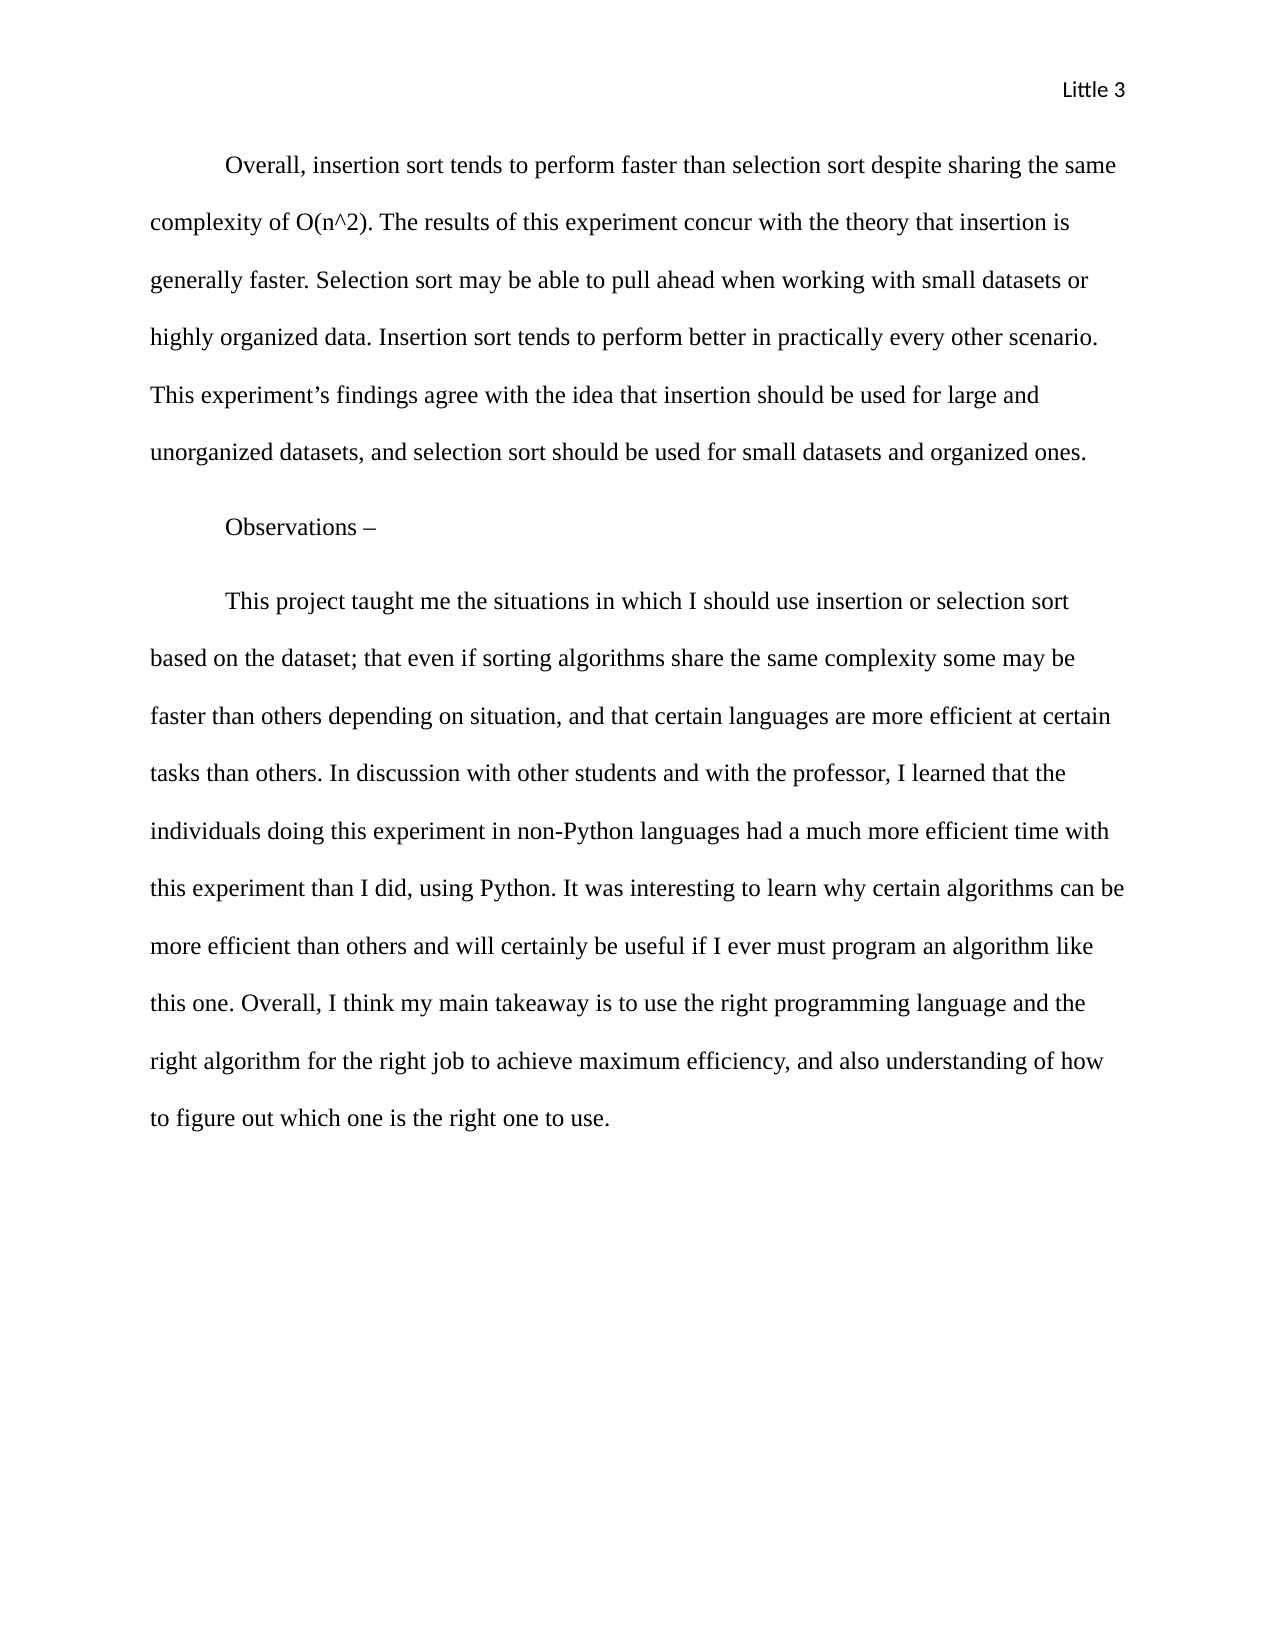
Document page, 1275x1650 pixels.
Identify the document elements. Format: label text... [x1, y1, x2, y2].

text Overall, insertion sort tends to perform faster than selection sort despite sharing the same complexity of O(n^2). The results of this experiment concur with the theory that insertion is generally faster. Selection sort may be able to pull ahead when working with small datasets or highly organized data. Insertion sort tends to perform better in practically every other scenario. This experiment’s findings agree with the idea that insertion should be used for large and unorganized datasets, and selection sort should be used for small datasets and organized ones. [150, 150, 1125, 466]
text This project taught me the situations in which I should use insertion or selection sort based on the dataset; that even if sorting algorithms share the same complexity some may be faster than others depending on situation, and that certain languages are more efficient at certain tasks than others. In discussion with other students and with the professor, I learned that the individuals doing this experiment in non-Python languages had a much more efficient time with this experiment than I did, using Python. It was interesting to learn why certain algorithms can be more efficient than others and will certainly be useful if I ever must program an algorithm like this one. Overall, I think my main takeaway is to use the right programming language and the right algorithm for the right job to achieve maximum efficiency, and also understanding of how to figure out which one is the right one to use. [150, 586, 1125, 1132]
text Observations – [150, 512, 1125, 540]
